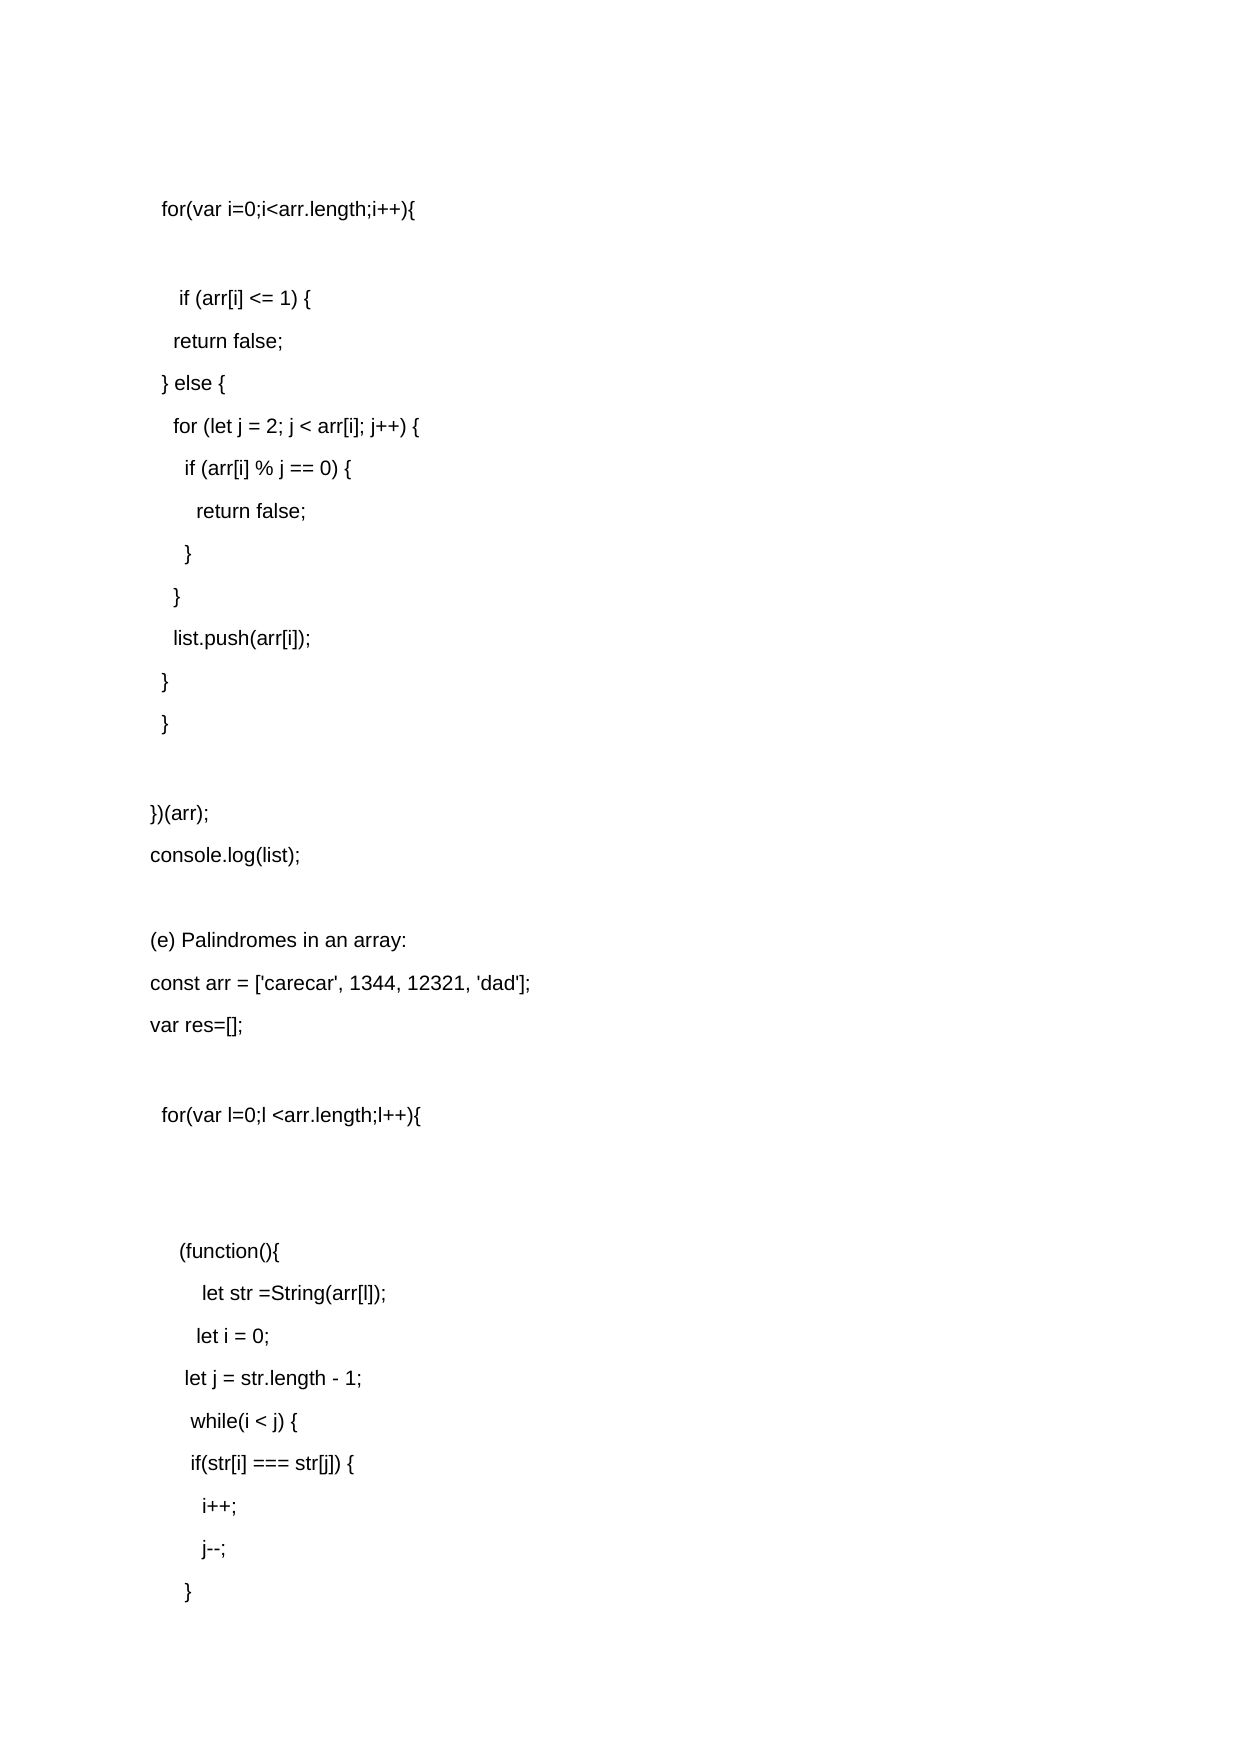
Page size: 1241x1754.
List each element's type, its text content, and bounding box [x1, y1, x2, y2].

text var res=[]; [150, 1013, 1090, 1037]
text for(var l=0;l <arr.length;l++){ [150, 1102, 1090, 1126]
text })(arr); [150, 801, 1090, 824]
text j--; [150, 1536, 1090, 1560]
text let i = 0; [150, 1324, 1090, 1348]
text return false; [150, 499, 1090, 523]
text if (arr[i] <= 1) { [150, 286, 1090, 310]
text if (arr[i] % j == 0) { [150, 456, 1090, 480]
text const arr = ['carecar', 1344, 12321, 'dad']; [150, 971, 1090, 994]
text } [150, 711, 1090, 735]
text for (let j = 2; j < arr[i]; j++) { [150, 414, 1090, 438]
text } [150, 541, 1090, 565]
text let j = str.length - 1; [150, 1366, 1090, 1390]
text } else { [150, 371, 1090, 395]
text } [150, 584, 1090, 608]
text i++; [150, 1494, 1090, 1518]
text let str =String(arr[l]); [150, 1281, 1090, 1305]
text console.log(list); [150, 843, 1090, 867]
text for(var i=0;i<arr.length;i++){ [150, 197, 1090, 221]
text if(str[i] === str[j]) { [150, 1451, 1090, 1475]
text (e) Palindromes in an array: [150, 928, 1090, 952]
text } [150, 669, 1090, 693]
text while(i < j) { [150, 1409, 1090, 1433]
text list.push(arr[i]); [150, 626, 1090, 650]
text (function(){ [150, 1239, 1090, 1263]
text return false; [150, 329, 1090, 353]
text } [150, 1579, 1090, 1603]
